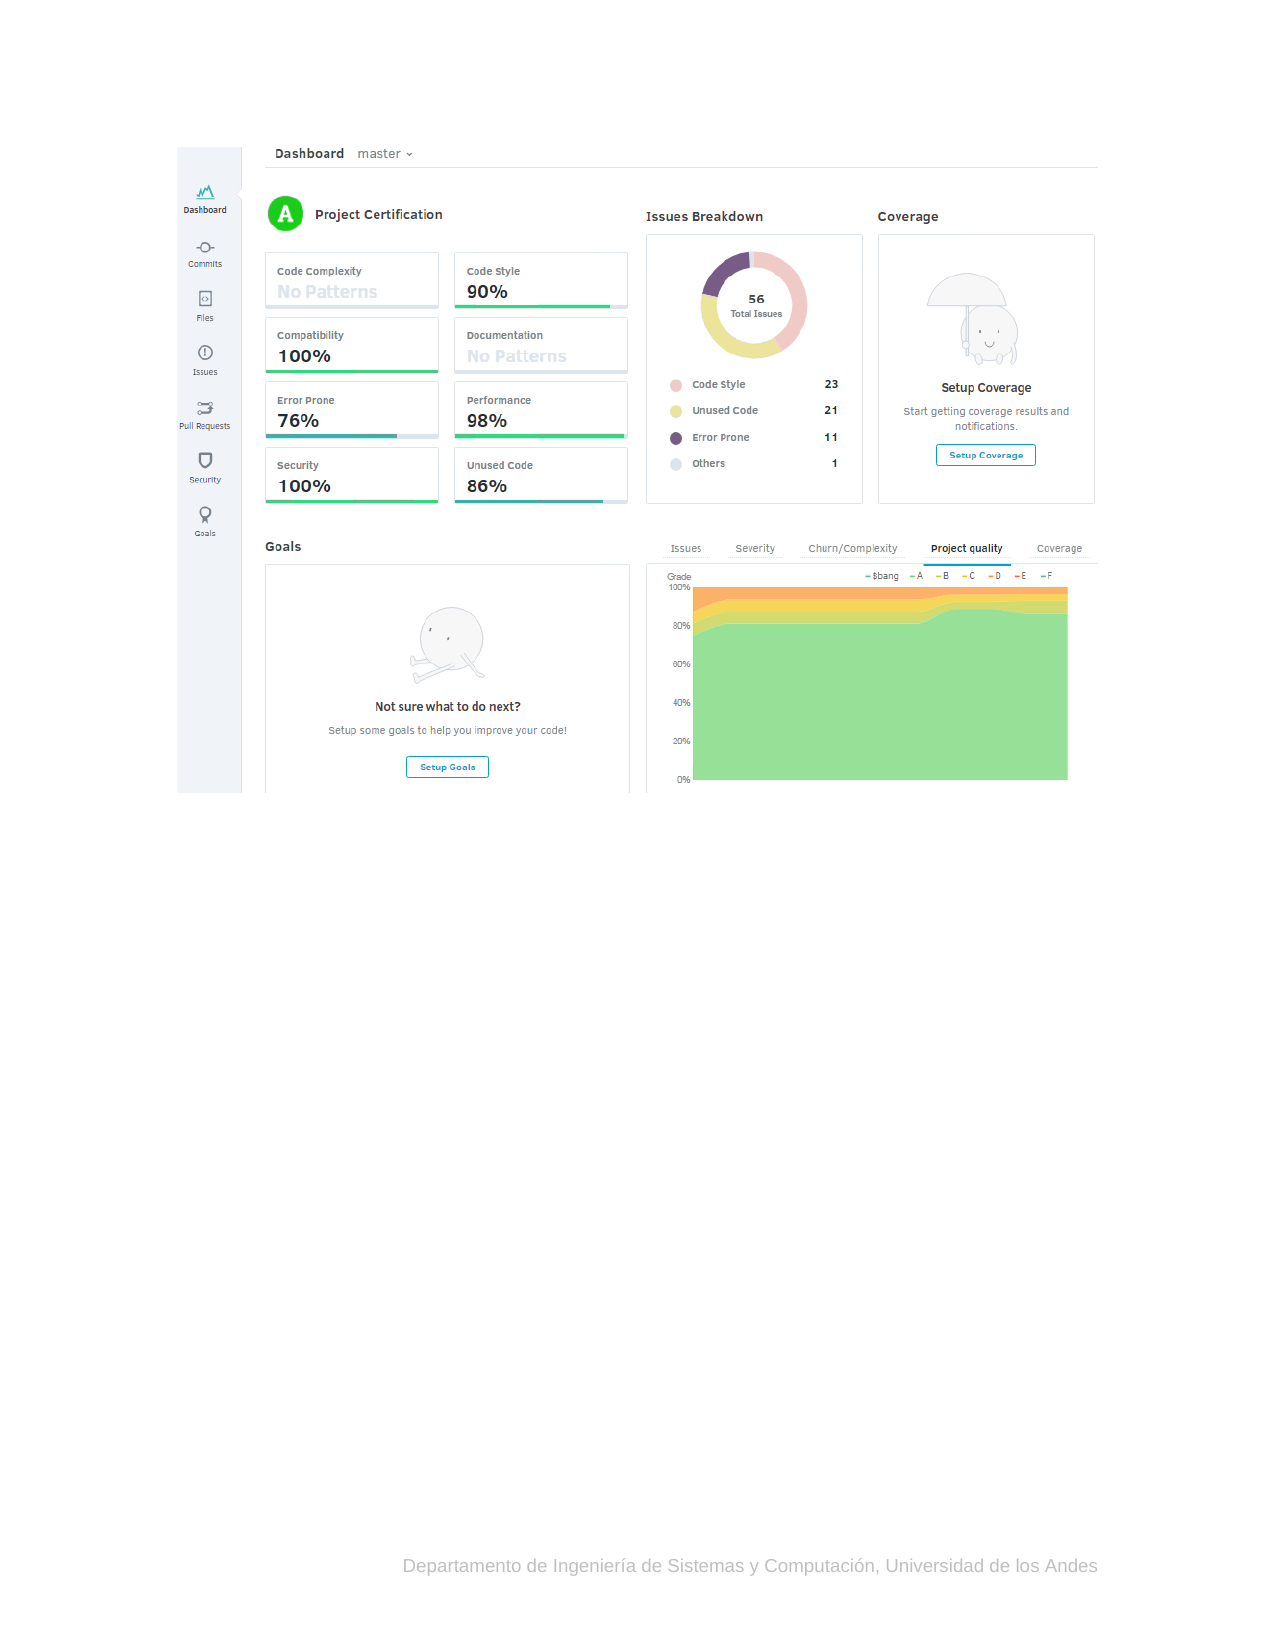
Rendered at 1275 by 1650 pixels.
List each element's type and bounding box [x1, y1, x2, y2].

picture [177, 147, 1098, 793]
